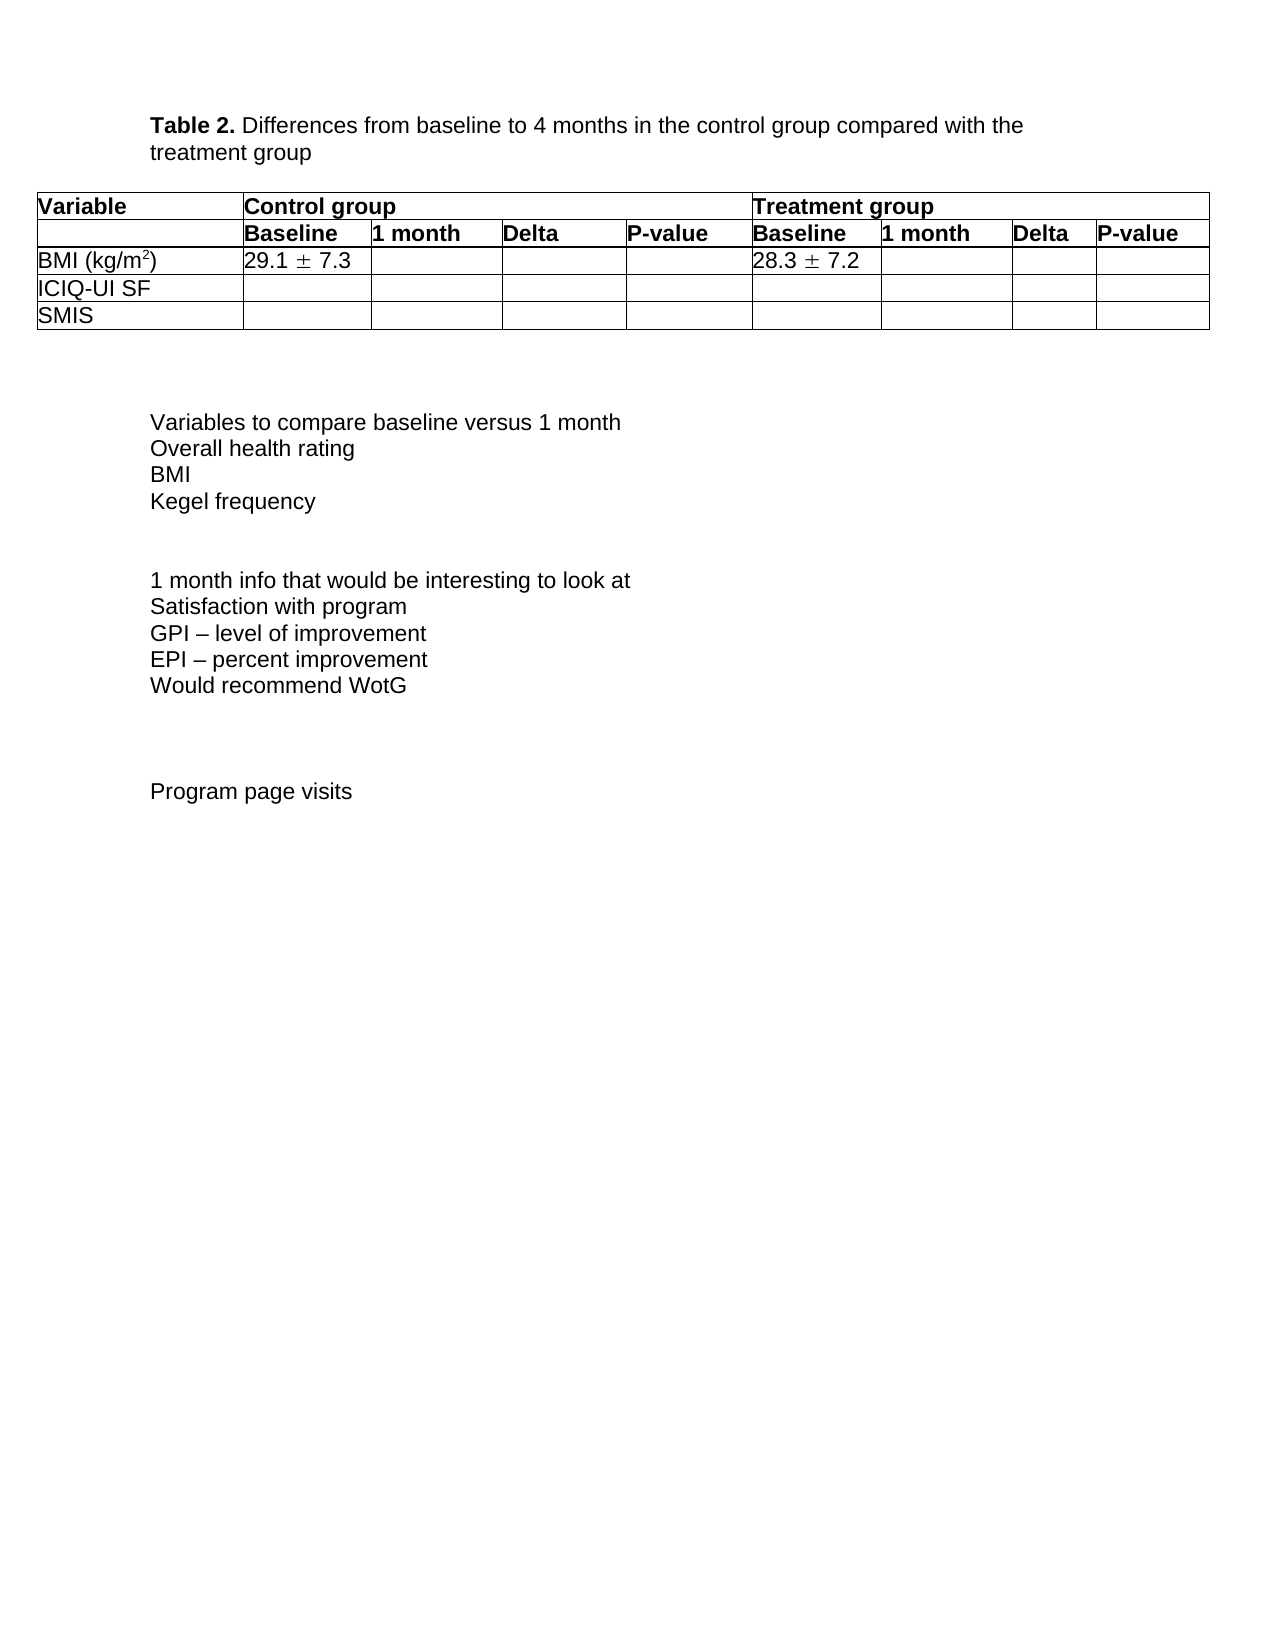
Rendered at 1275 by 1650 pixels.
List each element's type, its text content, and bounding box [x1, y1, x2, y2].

table_cell 28.3 7.2 [753, 248, 881, 274]
table_header Treatment group [753, 193, 1209, 219]
table_cell [882, 248, 1012, 274]
table_cell BMI (kg/m2) [38, 248, 243, 274]
text Variables to compare baseline versus 1 month [150, 409, 1125, 435]
table_cell Baseline [753, 220, 881, 246]
table_cell [753, 275, 881, 301]
table_cell 29.1 7.3 [244, 248, 371, 274]
table_header Control group [244, 193, 752, 219]
table_cell 1 month [882, 220, 1012, 246]
table_cell [1013, 275, 1096, 301]
table_header Variable [38, 193, 243, 219]
table_cell P-value [627, 220, 752, 246]
table_cell [753, 302, 881, 328]
table_cell Baseline [244, 220, 371, 246]
table_cell Delta [503, 220, 626, 246]
table_cell [882, 275, 1012, 301]
table_cell [1097, 248, 1209, 274]
text Program page visits [150, 778, 1125, 804]
table_cell [372, 275, 502, 301]
text Satisfaction with program [150, 593, 1125, 619]
table_cell [1013, 302, 1096, 328]
table_cell Delta [1013, 220, 1096, 246]
table_cell SMIS [38, 302, 243, 328]
text EPI – percent improvement [150, 646, 1125, 672]
table_cell [503, 248, 626, 274]
table_cell [627, 302, 752, 328]
text 1 month info that would be interesting to look at [150, 567, 1125, 593]
text Overall health rating [150, 435, 1125, 461]
text GPI – level of improvement [150, 619, 1125, 646]
table_cell [627, 275, 752, 301]
table_cell [882, 302, 1012, 328]
text Would recommend WotG [150, 672, 1125, 698]
table_cell P-value [1097, 220, 1209, 246]
table_cell [1097, 302, 1209, 328]
table_cell [244, 275, 371, 301]
table_cell [372, 248, 502, 274]
text BMI [150, 461, 1125, 488]
table_cell [372, 302, 502, 328]
text Table 2. Differences from baseline to 4 months in the control group compared with the treatment group [150, 112, 1125, 165]
table_cell [1097, 275, 1209, 301]
table_cell ICIQ-UI SF [38, 275, 243, 301]
table_cell [503, 302, 626, 328]
table_cell [627, 248, 752, 274]
table_cell 1 month [372, 220, 502, 246]
table_cell [244, 302, 371, 328]
text Kegel frequency [150, 488, 1125, 514]
table_cell [503, 275, 626, 301]
table_cell [1013, 248, 1096, 274]
table_cell [38, 220, 243, 246]
